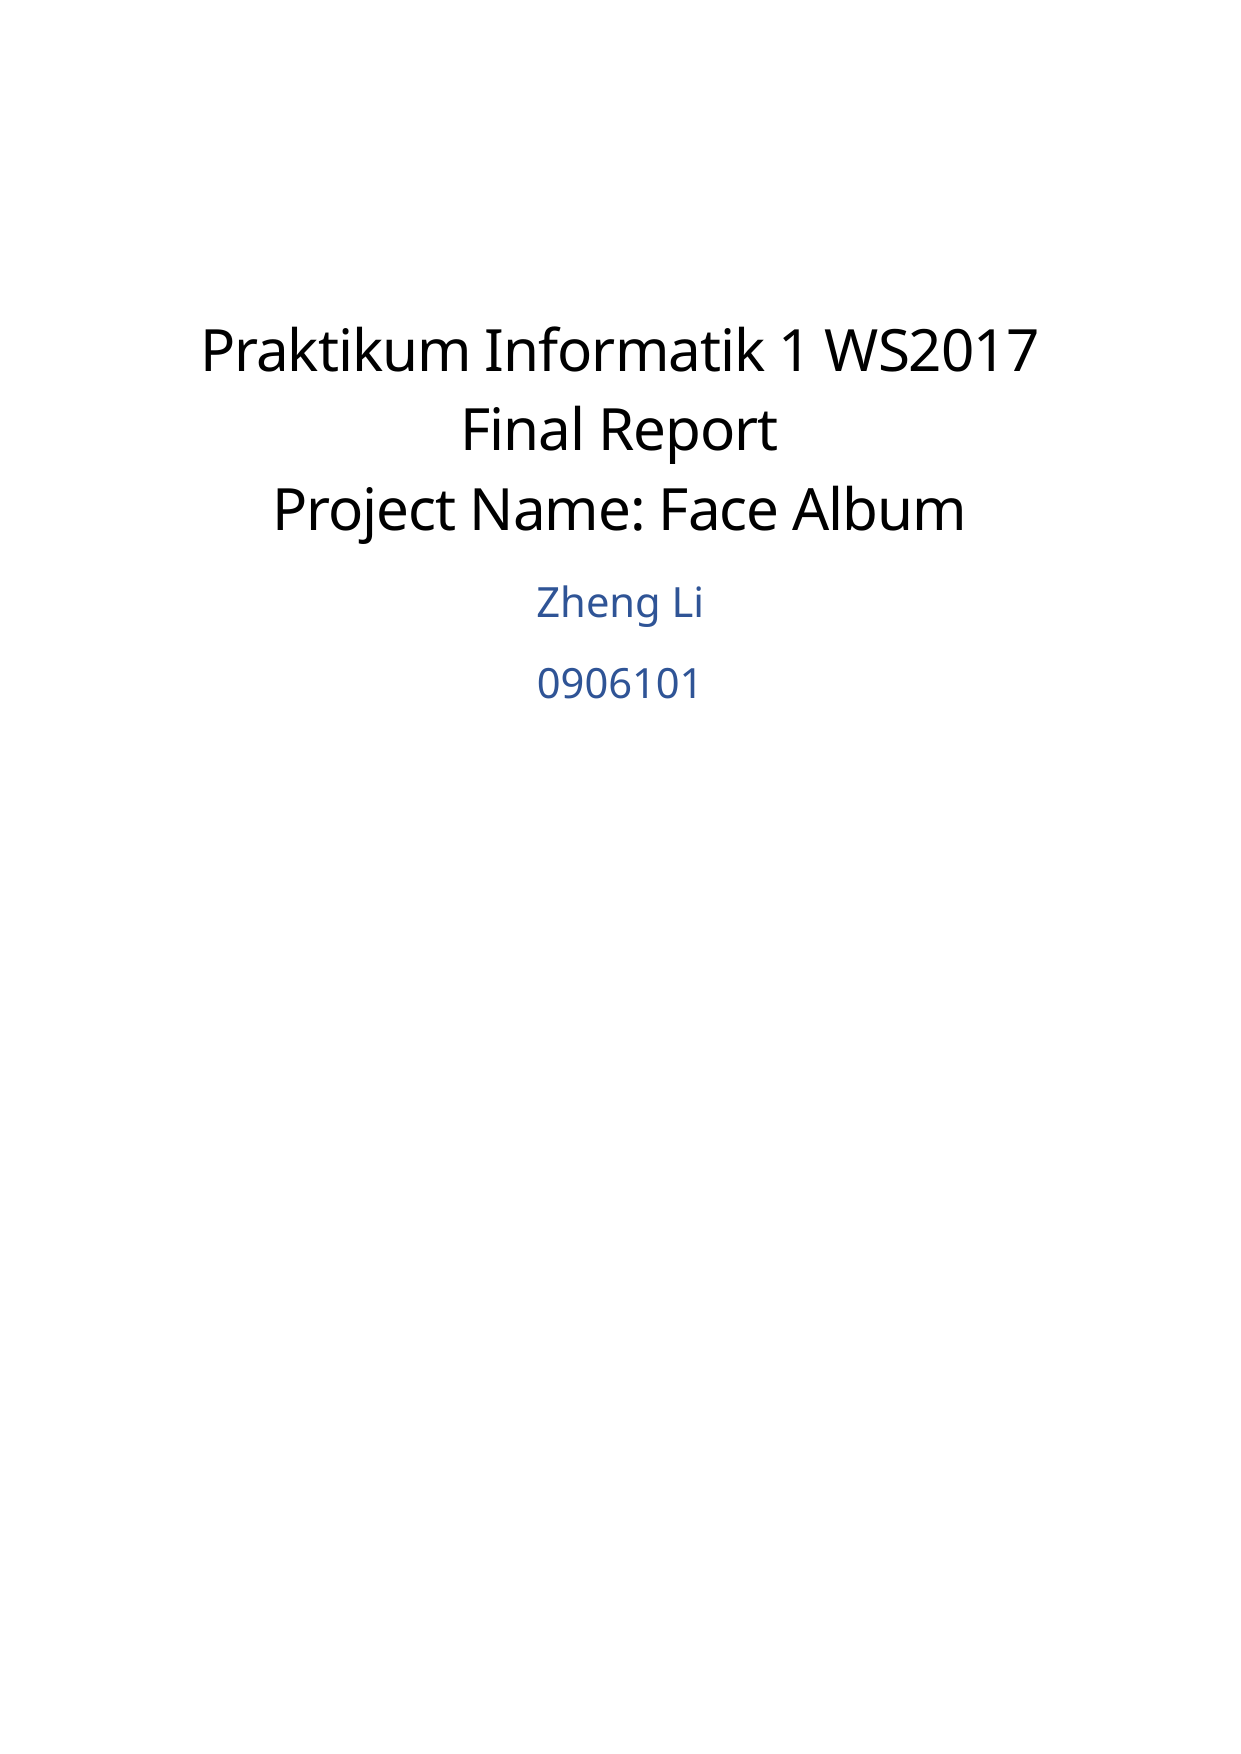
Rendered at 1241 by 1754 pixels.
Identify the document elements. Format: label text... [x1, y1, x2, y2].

subtitle 0906101 [150, 654, 1090, 711]
title Project Name: Face Album [150, 468, 1090, 547]
title Praktikum Informatik 1 WS2017 [150, 309, 1090, 388]
title Final Report [150, 388, 1090, 468]
subtitle Zheng Li [150, 572, 1090, 629]
